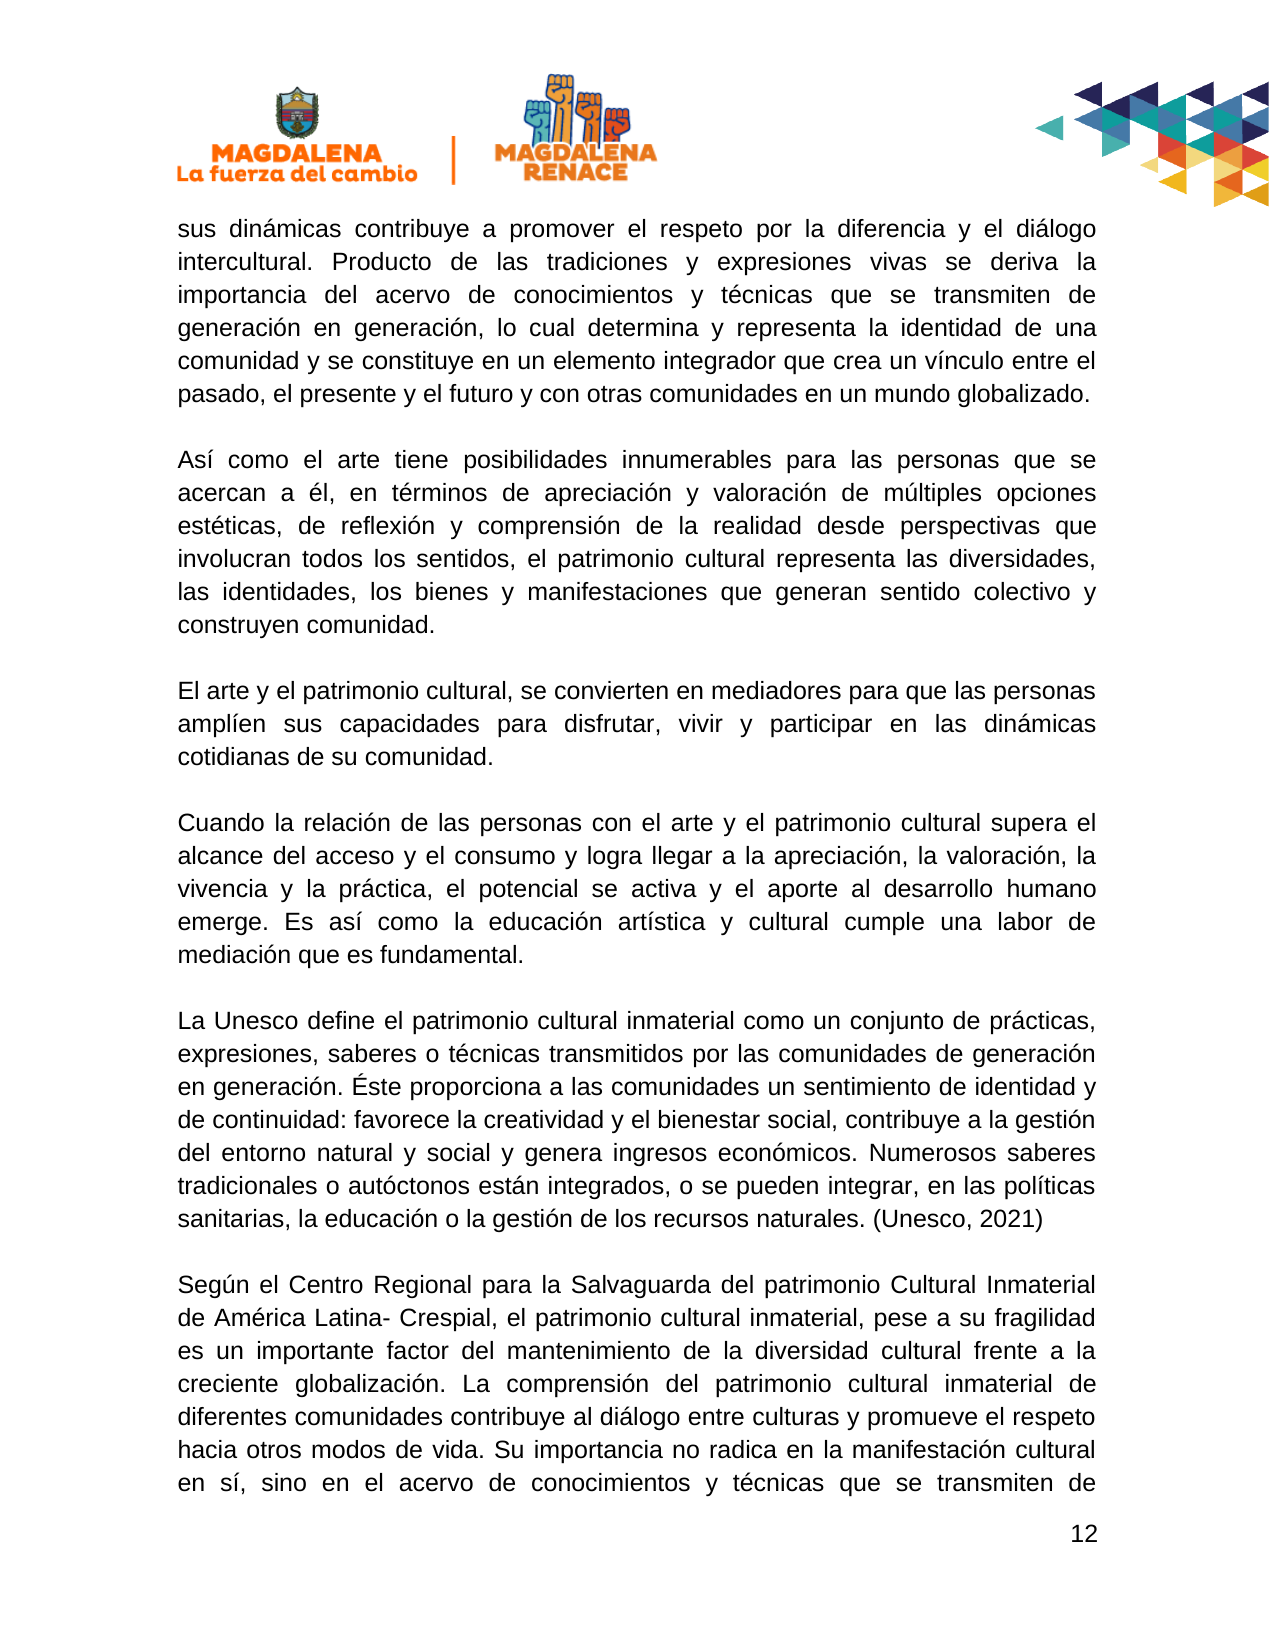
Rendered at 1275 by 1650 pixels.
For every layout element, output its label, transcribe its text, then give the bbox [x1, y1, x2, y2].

text El arte y el patrimonio cultural, se convierten en mediadores para que las personas amplíen sus capacidades para disfrutar, vivir y participar en las dinámicas cotidianas de su comunidad. [177, 676, 1098, 771]
text Cuando la relación de las personas con el arte y el patrimonio cultural supera el alcance del acceso y el consumo y logra llegar a la apreciación, la valoración, la vivencia y la práctica, el potencial se activa y el aporte al desarrollo humano emerge. Es así como la educación artística y cultural cumple una labor de mediación que es fundamental. [177, 808, 1098, 969]
picture [1034, 81, 1269, 207]
text Así como el arte tiene posibilidades innumerables para las personas que se acercan a él, en términos de apreciación y valoración de múltiples opciones estéticas, de reflexión y comprensión de la realidad desde perspectivas que involucran todos los sentidos, el patrimonio cultural representa las diversidades, las identidades, los bienes y manifestaciones que generan sentido colectivo y construyen comunidad. [177, 445, 1098, 638]
picture [177, 73, 658, 185]
text La Unesco define el patrimonio cultural inmaterial como un conjunto de prácticas, expresiones, saberes o técnicas transmitidos por las comunidades de generación en generación. Éste proporciona a las comunidades un sentimiento de identidad y de continuidad: favorece la creatividad y el bienestar social, contribuye a la gestión del entorno natural y social y genera ingresos económicos. Numerosos saberes tradicionales o autóctonos están integrados, o se pueden integrar, en las políticas sanitarias, la educación o la gestión de los recursos naturales. (Unesco, 2021) [177, 1006, 1098, 1233]
